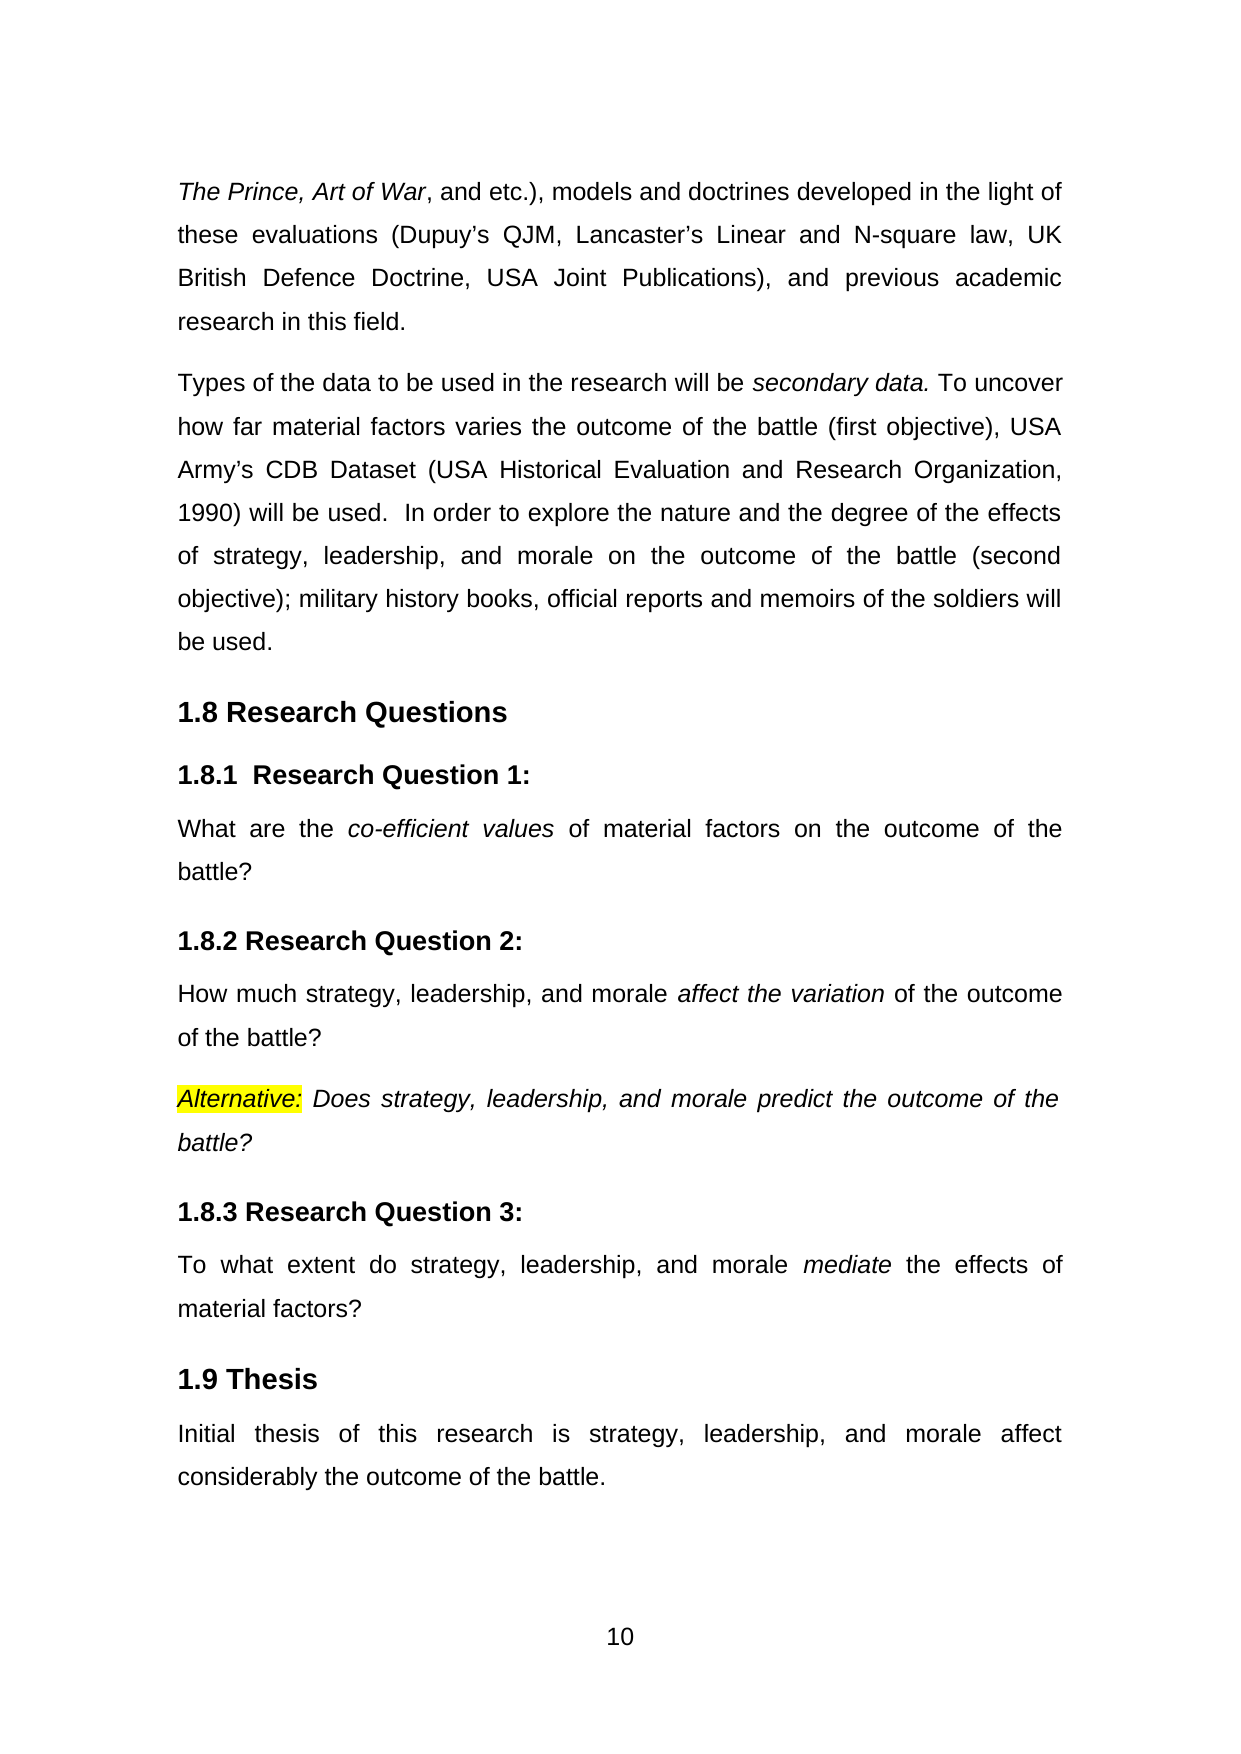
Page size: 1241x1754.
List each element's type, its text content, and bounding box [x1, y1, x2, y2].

subtitle Research Question 3: [177, 1196, 1063, 1227]
text How much strategy, leadership, and morale affect the variation of the outcome of the battle? [177, 979, 1063, 1051]
text Alternative: Does strategy, leadership, and morale predict the outcome of the battle? [177, 1084, 1063, 1156]
text Initial thesis of this research is strategy, leadership, and morale affect considerably the outcome of the battle. [177, 1419, 1063, 1491]
subtitle Research Question 1: [177, 759, 1063, 790]
subtitle Thesis [177, 1362, 1063, 1395]
text To what extent do strategy, leadership, and morale mediate the effects of material factors? [177, 1250, 1063, 1322]
text Types of the data to be used in the research will be secondary data. To uncover how far material factors varies the outcome of the battle (first objective), USA Army’s CDB Dataset will be used. In order to explore the nature and the degree of the effects of strategy, leadership, and morale on the outcome of the battle (second objective); military history books, official reports and memoirs of the soldiers will be used. [177, 368, 1063, 656]
subtitle Research Questions [177, 695, 1063, 729]
text What are the co-efficient values of material factors on the outcome of the battle? [177, 813, 1063, 885]
subtitle Research Question 2: [177, 925, 1063, 956]
